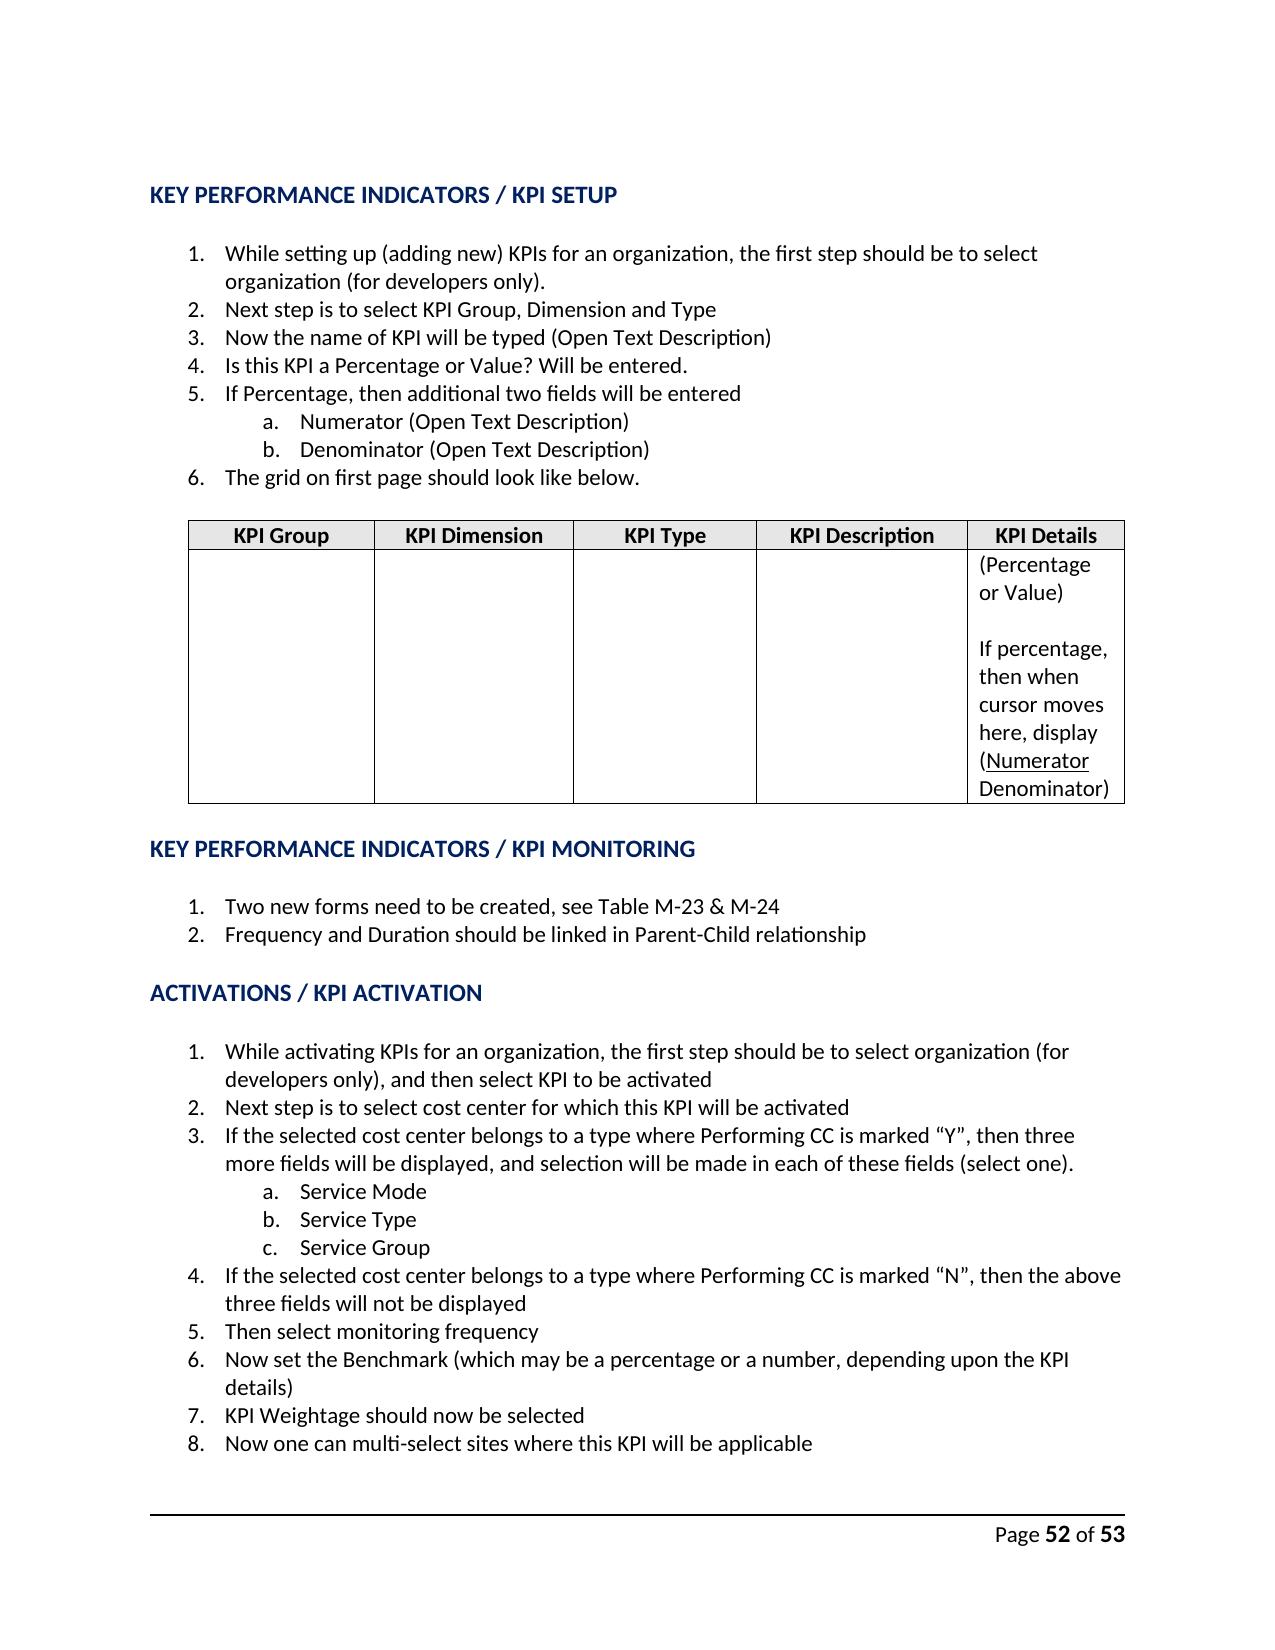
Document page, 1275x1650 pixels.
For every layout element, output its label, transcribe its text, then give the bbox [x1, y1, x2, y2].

list Service Group [262, 1233, 1125, 1261]
table_cell [375, 550, 573, 802]
list Two new forms need to be created, see Table M-23 & M-24 [187, 892, 1125, 920]
table_header KPI Details [968, 521, 1124, 549]
table_header KPI Type [574, 521, 756, 549]
list Numerator (Open Text Description) [262, 407, 1125, 435]
list Then select monitoring frequency [187, 1317, 1125, 1346]
list If Percentage, then additional two fields will be entered [187, 379, 1125, 407]
list If the selected cost center belongs to a type where Performing CC is marked “Y”, then three more fields will be displayed, and selection will be made in each of these fields (select one). [187, 1121, 1125, 1177]
list Denominator (Open Text Description) [262, 435, 1125, 463]
table_cell [189, 550, 374, 802]
list Service Type [262, 1205, 1125, 1233]
list Now set the Benchmark (which may be a percentage or a number, depending upon the KPI details) [187, 1346, 1125, 1402]
list Now the name of KPI will be typed (Open Text Description) [187, 323, 1125, 351]
list Is this KPI a Percentage or Value? Will be entered. [187, 351, 1125, 379]
list Next step is to select KPI Group, Dimension and Type [187, 295, 1125, 323]
text KEY PERFORMANCE INDICATORS / KPI SETUP [150, 179, 1125, 210]
list Service Mode [262, 1177, 1125, 1205]
list The grid on first page should look like below. [187, 463, 1125, 491]
list While activating KPIs for an organization, the first step should be to select organization (for developers only), and then select KPI to be activated [187, 1037, 1125, 1093]
list Now one can multi-select sites where this KPI will be applicable [187, 1429, 1125, 1458]
list Frequency and Duration should be linked in Parent-Child relationship [187, 920, 1125, 948]
table_cell [574, 550, 756, 802]
list While setting up (adding new) KPIs for an organization, the first step should be to select organization (for developers only). [187, 239, 1125, 295]
table_header KPI Group [189, 521, 374, 549]
list Next step is to select cost center for which this KPI will be activated [187, 1093, 1125, 1121]
table_header KPI Dimension [375, 521, 573, 549]
text KEY PERFORMANCE INDICATORS / KPI MONITORING [150, 833, 1125, 863]
list KPI Weightage should now be selected [187, 1402, 1125, 1429]
list If the selected cost center belongs to a type where Performing CC is marked “N”, then the above three fields will not be displayed [187, 1261, 1125, 1317]
table_header KPI Description [757, 521, 967, 549]
table_cell (Percentage or Value) If percentage, then when cursor moves here, display (Numerator Denominator) [968, 550, 1124, 802]
text ACTIVATIONS / KPI ACTIVATION [150, 978, 1125, 1008]
table_cell [757, 550, 967, 802]
